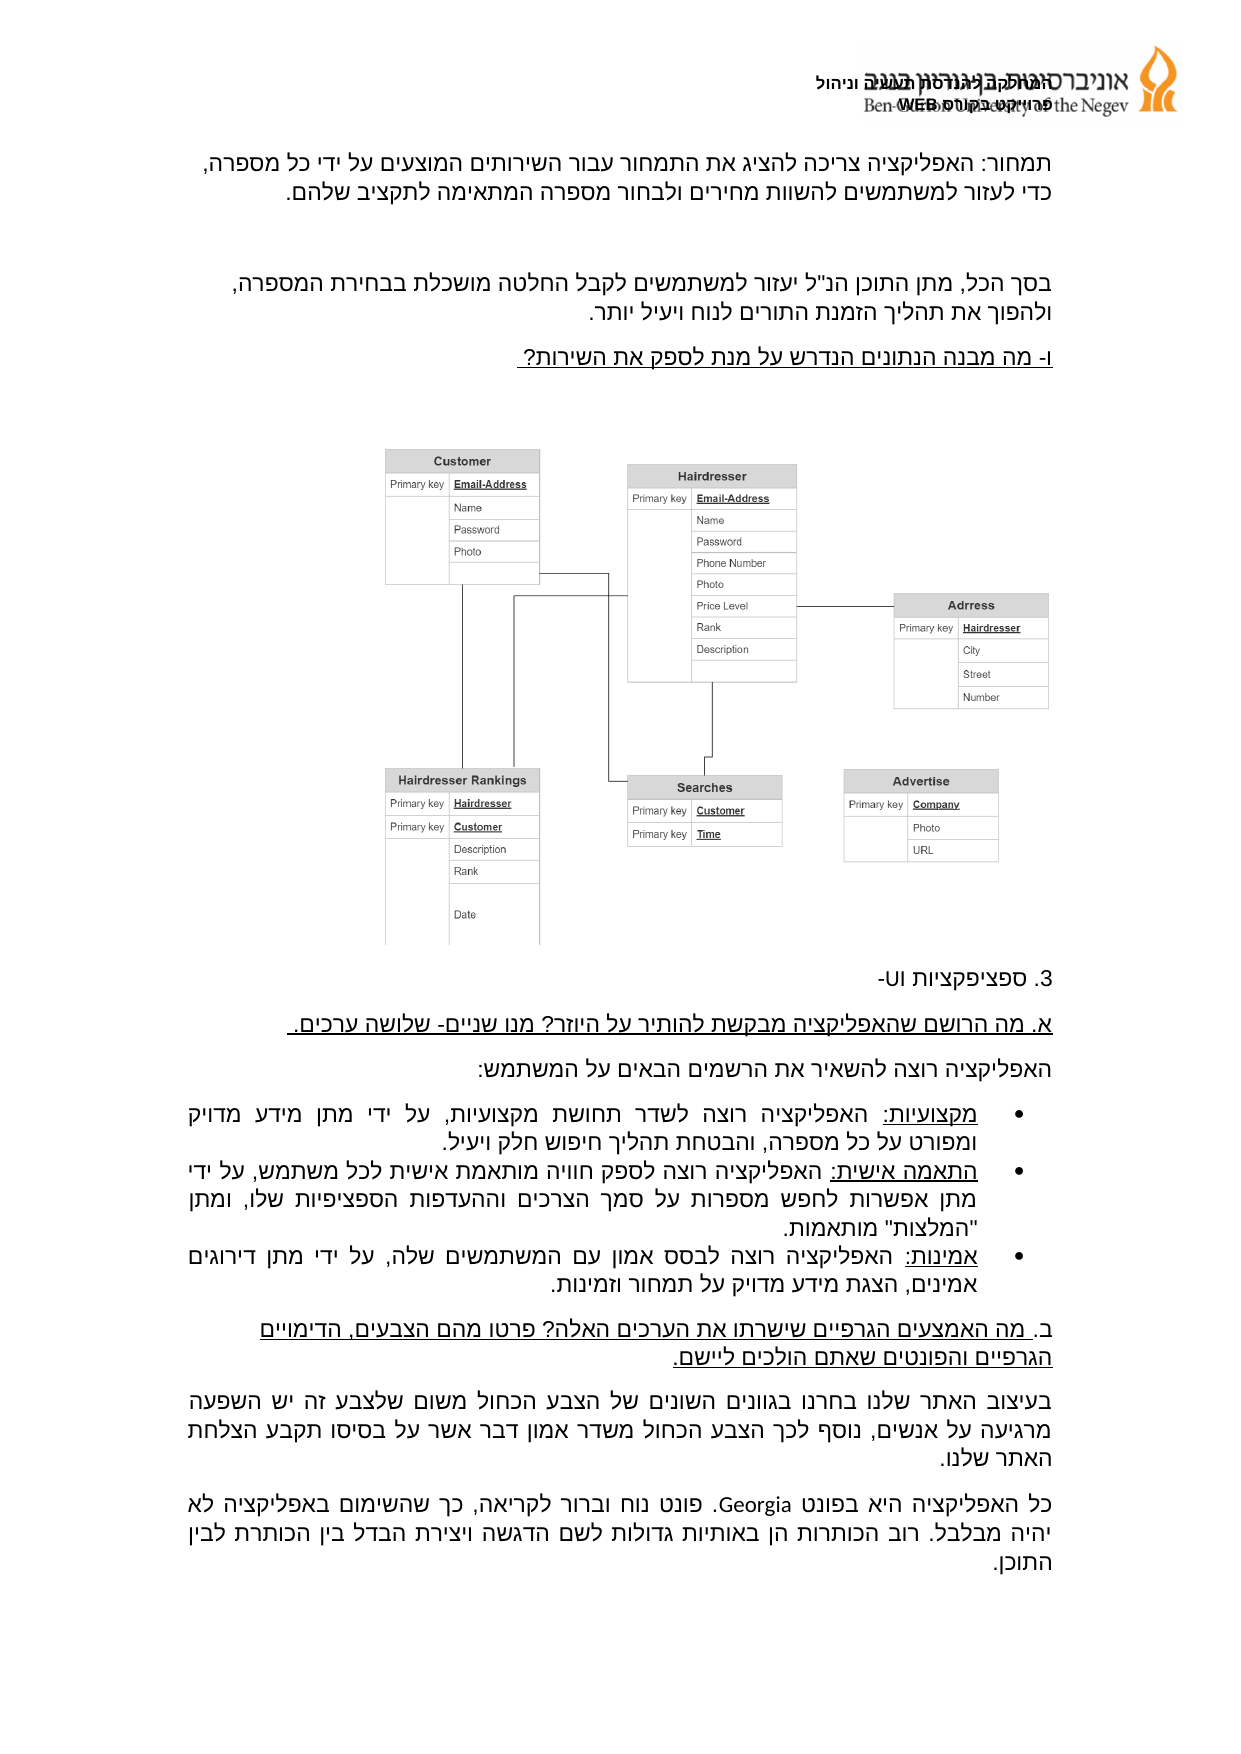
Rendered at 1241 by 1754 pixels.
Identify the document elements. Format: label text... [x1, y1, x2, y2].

picture [362, 436, 1053, 945]
text בעיצוב האתר שלנו בחרנו בגוונים השונים של הצבע הכחול משום שלצבע זה יש השפעה מרגיעה על אנשים, נוסף לכך הצבע הכחול משדר אמון דבר אשר על בסיסו תקבע הצלחת האתר שלנו. [187, 1388, 1053, 1472]
list אמינות: האפליקציה רוצה לבסס אמון עם המשתמשים שלה, על ידי מתן דירוגים אמינים, הצגת מידע מדויק על תמחור וזמינות. [187, 1243, 1015, 1298]
text האפליקציה רוצה להשאיר את הרשמים הבאים על המשתמש: [187, 1056, 1053, 1082]
list התאמה אישית: האפליקציה רוצה לספק חוויה מותאמת אישית לכל משתמש, על ידי מתן אפשרות לחפש מספרות על סמך הצרכים וההעדפות הספציפיות שלו, ומתן "המלצות" מותאמות. [187, 1158, 1015, 1241]
text א. מה הרושם שהאפליקציה מבקשת להותיר על היוזר? מנו שניים- שלושה ערכים. [187, 1011, 1053, 1037]
text בסך הכל, מתן התוכן הנ"ל יעזור למשתמשים לקבל החלטה מושכלת בבחירת המספרה, ולהפוך את תהליך הזמנת התורים לנוח ויעיל יותר. [187, 270, 1053, 325]
picture [860, 40, 1183, 121]
text ב. מה האמצעים הגרפיים שישרתו את הערכים האלה? פרטו מהם הצבעים, הדימויים הגרפיים והפונטים שאתם הולכים ליישם. [187, 1316, 1053, 1370]
text 3. ספציפקציות UI- [187, 964, 1053, 992]
list מקצועיות: האפליקציה רוצה לשדר תחושת מקצועיות, על ידי מתן מידע מדויק ומפורט על כל מספרה, והבטחת תהליך חיפוש חלק ויעיל. [187, 1101, 1015, 1156]
text תמחור: האפליקציה צריכה להציג את התמחור עבור השירותים המוצעים על ידי כל מספרה, כדי לעזור למשתמשים להשוות מחירים ולבחור מספרה המתאימה לתקציב שלהם. [187, 150, 1053, 205]
text ו- מה מבנה הנתונים הנדרש על מנת לספק את השירות? [187, 344, 1053, 370]
text כל האפליקציה היא בפונט Georgia. פונט נוח וברור לקריאה, כך שהשימום באפליקציה לא יהיה מבלבל. רוב הכותרות הן באותיות גדולות לשם הדגשה ויצירת הבדל בין הכותרת לבין התוכן. [187, 1490, 1053, 1575]
